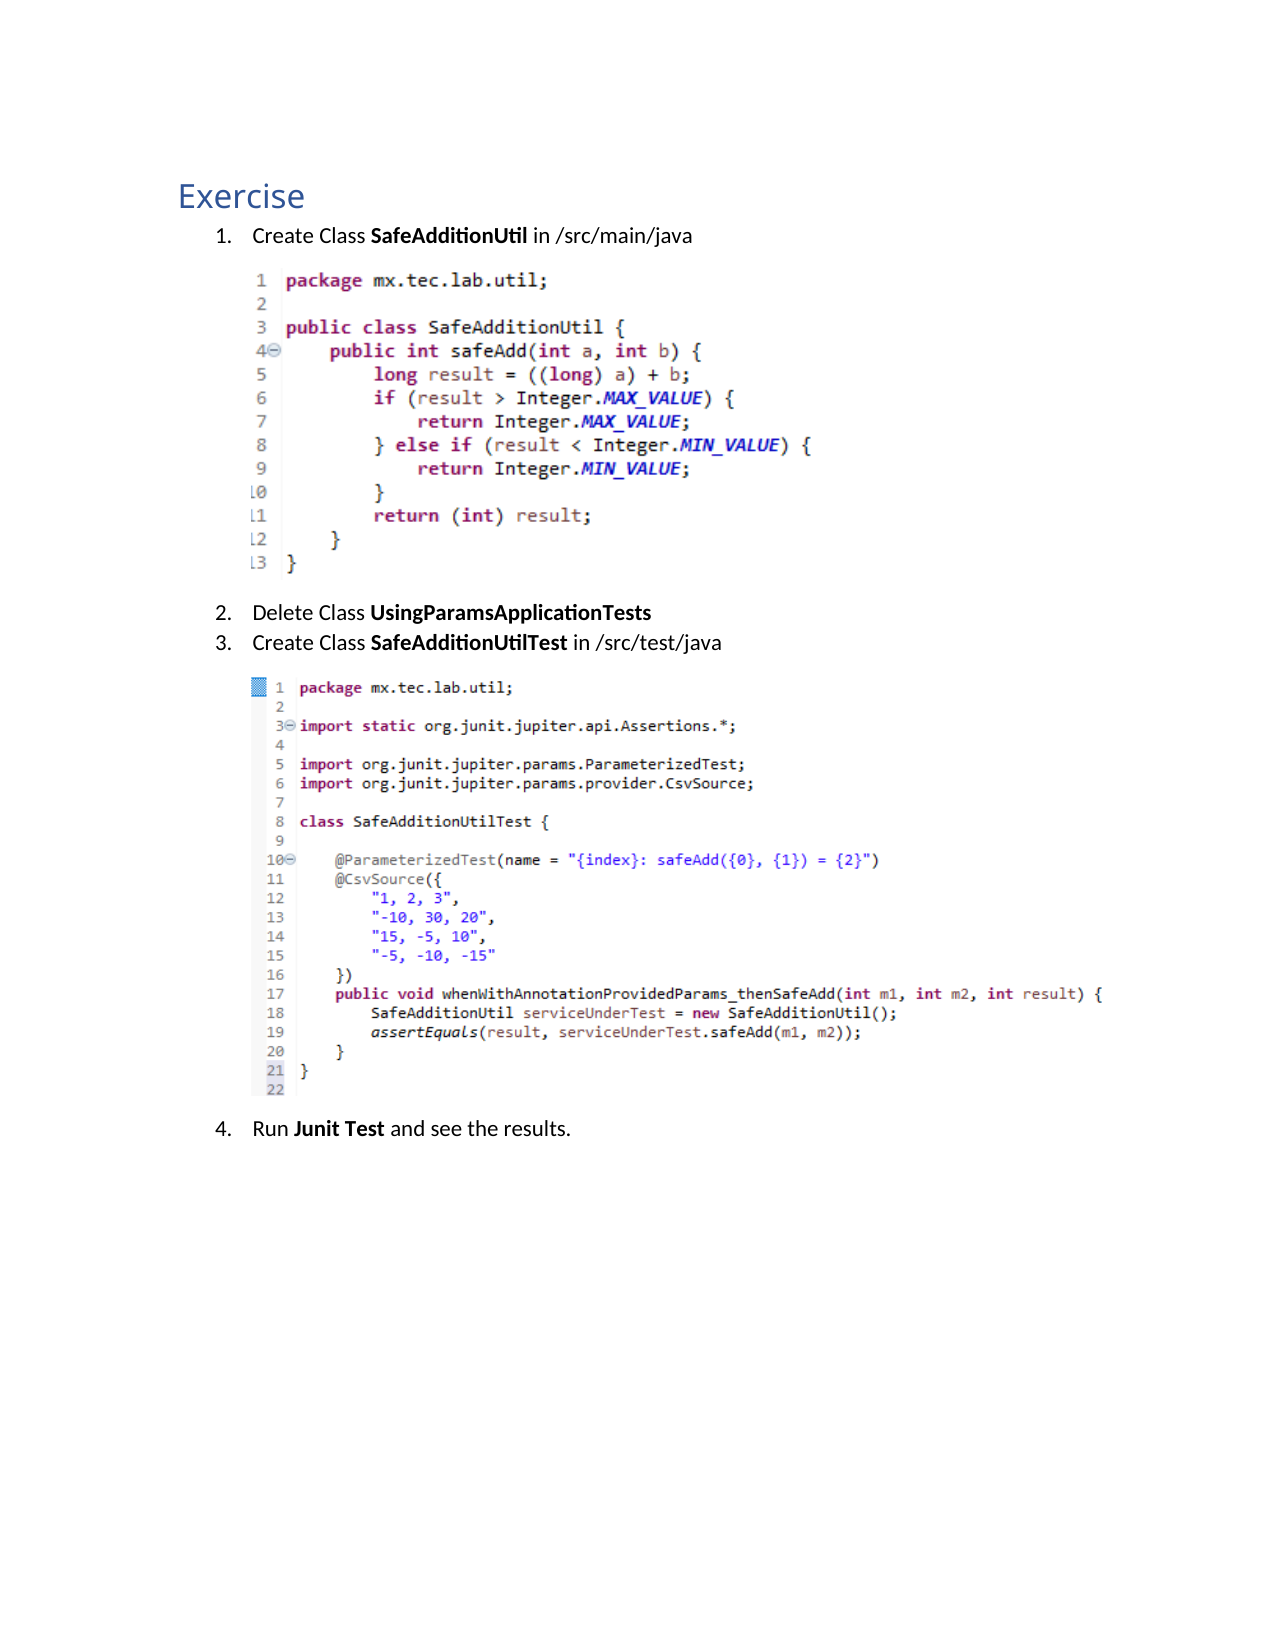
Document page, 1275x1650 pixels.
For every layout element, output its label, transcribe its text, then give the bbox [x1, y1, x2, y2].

picture [251, 268, 864, 580]
subtitle Exercise [177, 173, 1098, 218]
list Delete Class UsingParamsApplicationTests [215, 598, 1098, 626]
picture [251, 675, 1172, 1096]
list Run Junit Test and see the results. [215, 1114, 1098, 1142]
list Create Class SafeAdditionUtilTest in /src/test/java [215, 628, 1098, 656]
list Create Class SafeAdditionUtil in /src/main/java [215, 222, 1098, 249]
